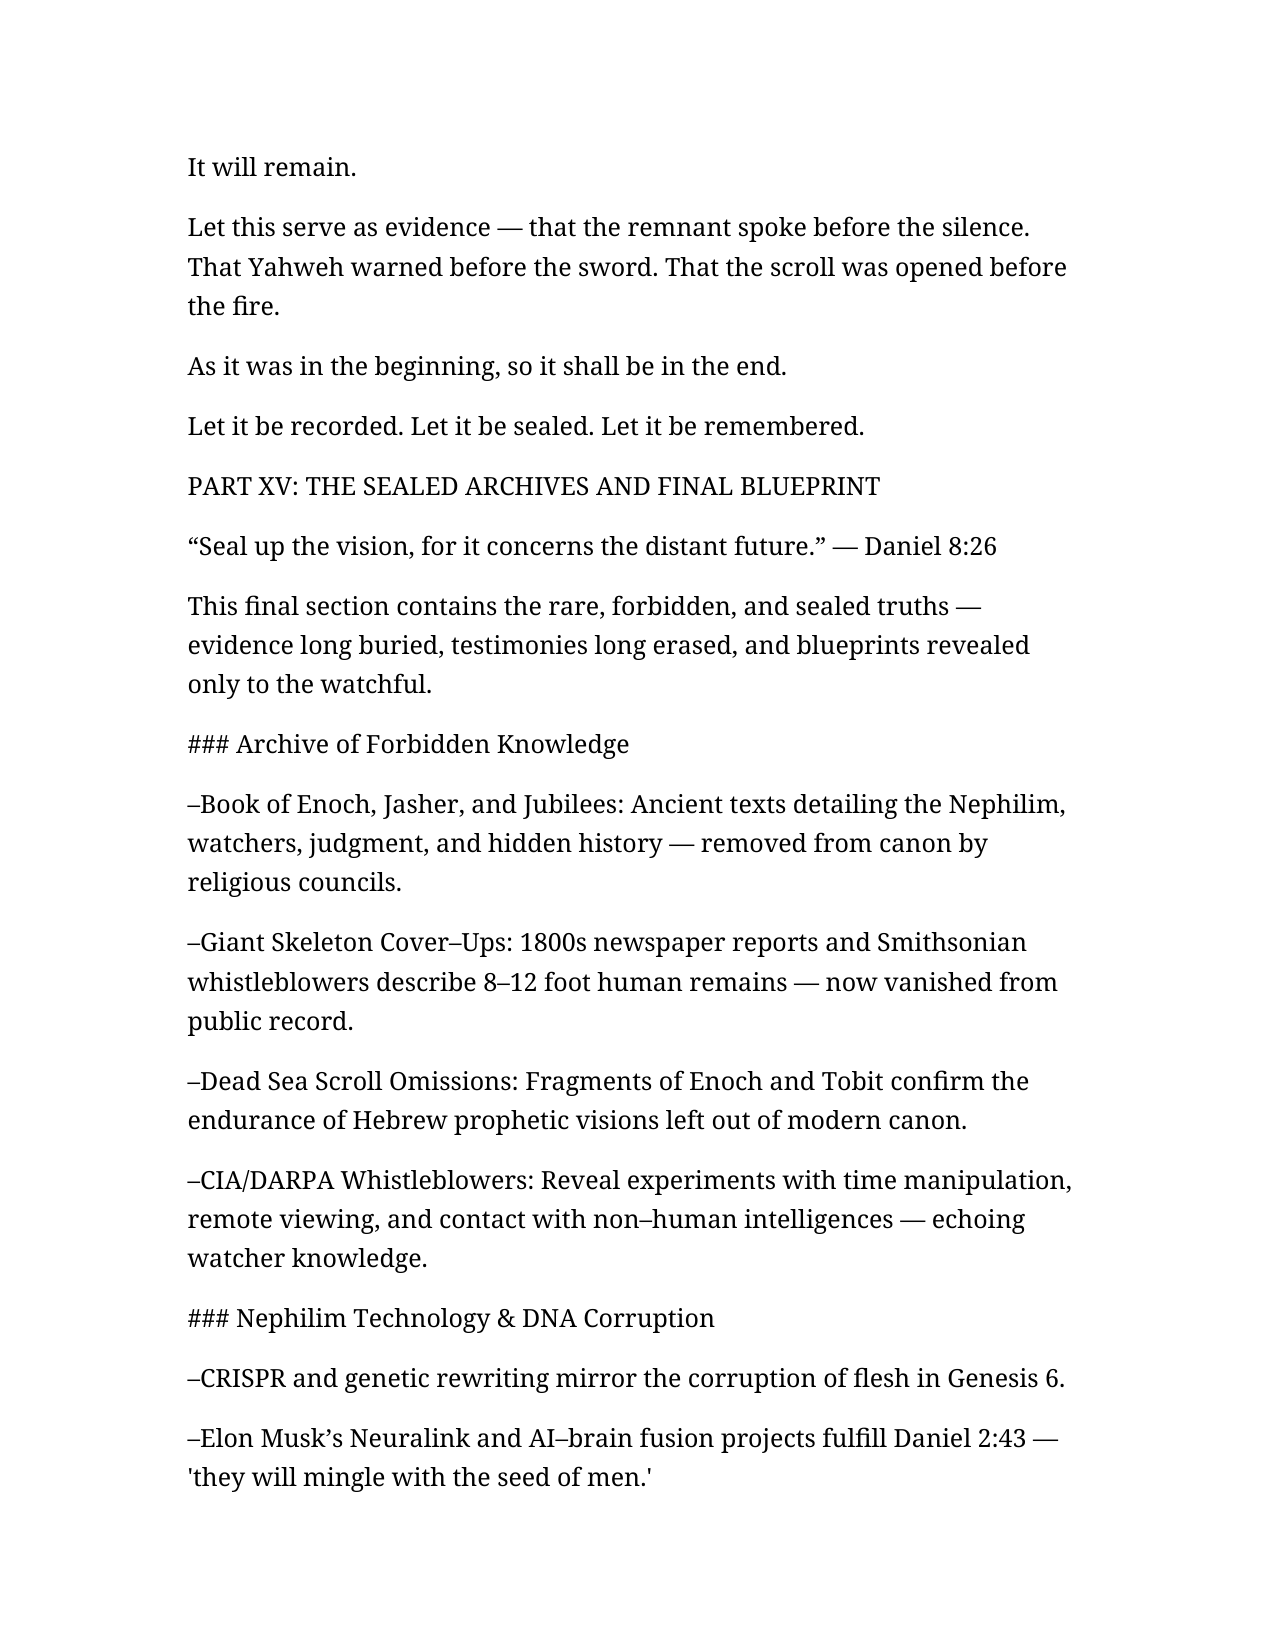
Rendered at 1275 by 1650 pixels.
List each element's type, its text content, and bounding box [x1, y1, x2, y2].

text –Book of Enoch, Jasher, and Jubilees: Ancient texts detailing the Nephilim, watchers, judgment, and hidden history — removed from canon by religious councils. [187, 787, 1087, 899]
text Let it be recorded. Let it be sealed. Let it be remembered. [187, 408, 1087, 442]
text Let this serve as evidence — that the remnant spoke before the silence. That Yahweh warned before the sword. That the scroll was opened before the fire. [187, 210, 1087, 322]
text It will remain. [187, 150, 1087, 184]
text –CIA/DARPA Whistleblowers: Reveal experiments with time manipulation, remote viewing, and contact with non–human intelligences — echoing watcher knowledge. [187, 1162, 1087, 1275]
text ### Archive of Forbidden Knowledge [187, 727, 1087, 761]
text –Giant Skeleton Cover–Ups: 1800s newspaper reports and Smithsonian whistleblowers describe 8–12 foot human remains — now vanished from public record. [187, 925, 1087, 1037]
text PART XV: THE SEALED ARCHIVES AND FINAL BLUEPRINT [187, 468, 1087, 502]
text –Elon Musk’s Neuralink and AI–brain fusion projects fulfill Daniel 2:43 — 'they will mingle with the seed of men.' [187, 1421, 1087, 1494]
text –CRISPR and genetic rewriting mirror the corruption of flesh in Genesis 6. [187, 1361, 1087, 1395]
text ### Nephilim Technology & DNA Corruption [187, 1301, 1087, 1335]
text –Dead Sea Scroll Omissions: Fragments of Enoch and Tobit confirm the endurance of Hebrew prophetic visions left out of modern canon. [187, 1063, 1087, 1137]
text “Seal up the vision, for it concerns the distant future.” — Daniel 8:26 [187, 528, 1087, 562]
text This final section contains the rare, forbidden, and sealed truths — evidence long buried, testimonies long erased, and blueprints revealed only to the watchful. [187, 588, 1087, 701]
text As it was in the beginning, so it shall be in the end. [187, 348, 1087, 382]
